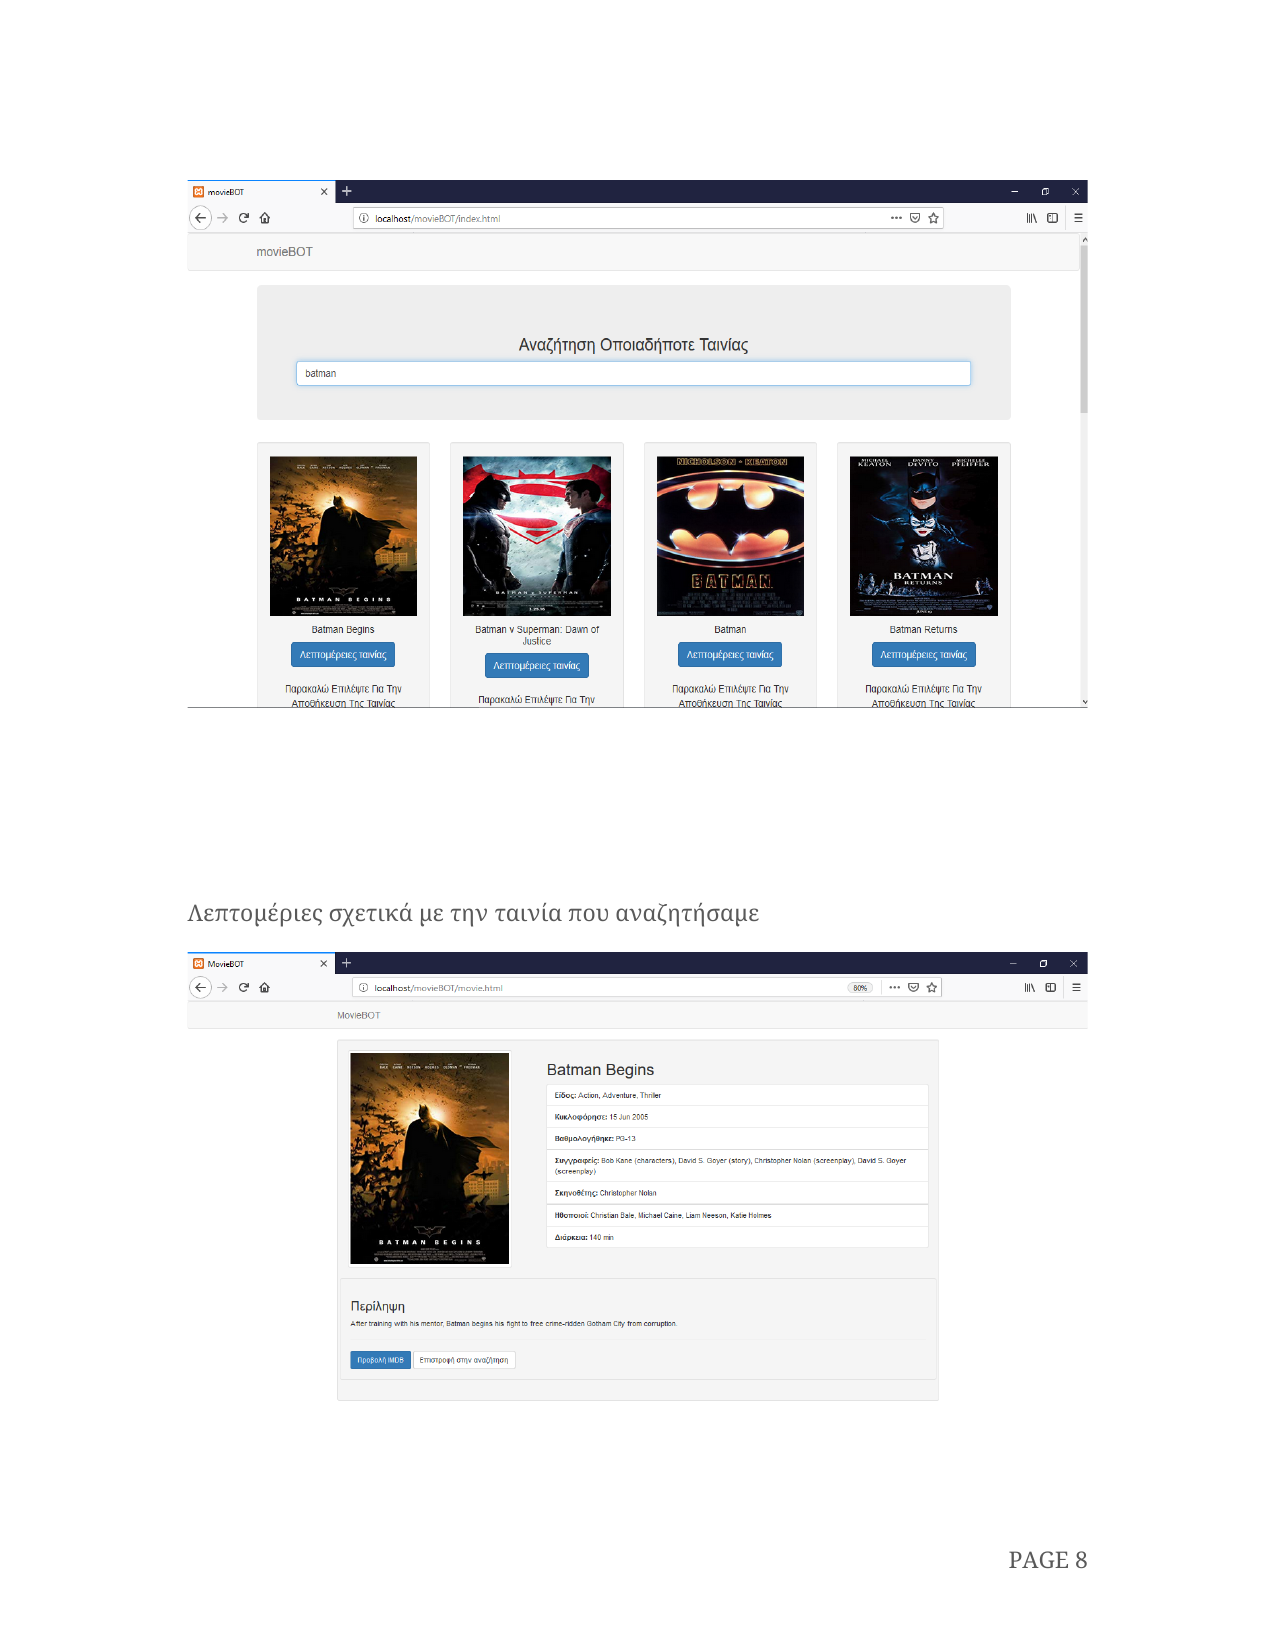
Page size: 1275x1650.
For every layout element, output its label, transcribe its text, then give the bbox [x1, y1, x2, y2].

text Λεπτομέριες σχετικά με την ταινία που αναζητήσαμε [187, 897, 1087, 928]
picture [187, 180, 1088, 708]
picture [187, 952, 1088, 1433]
